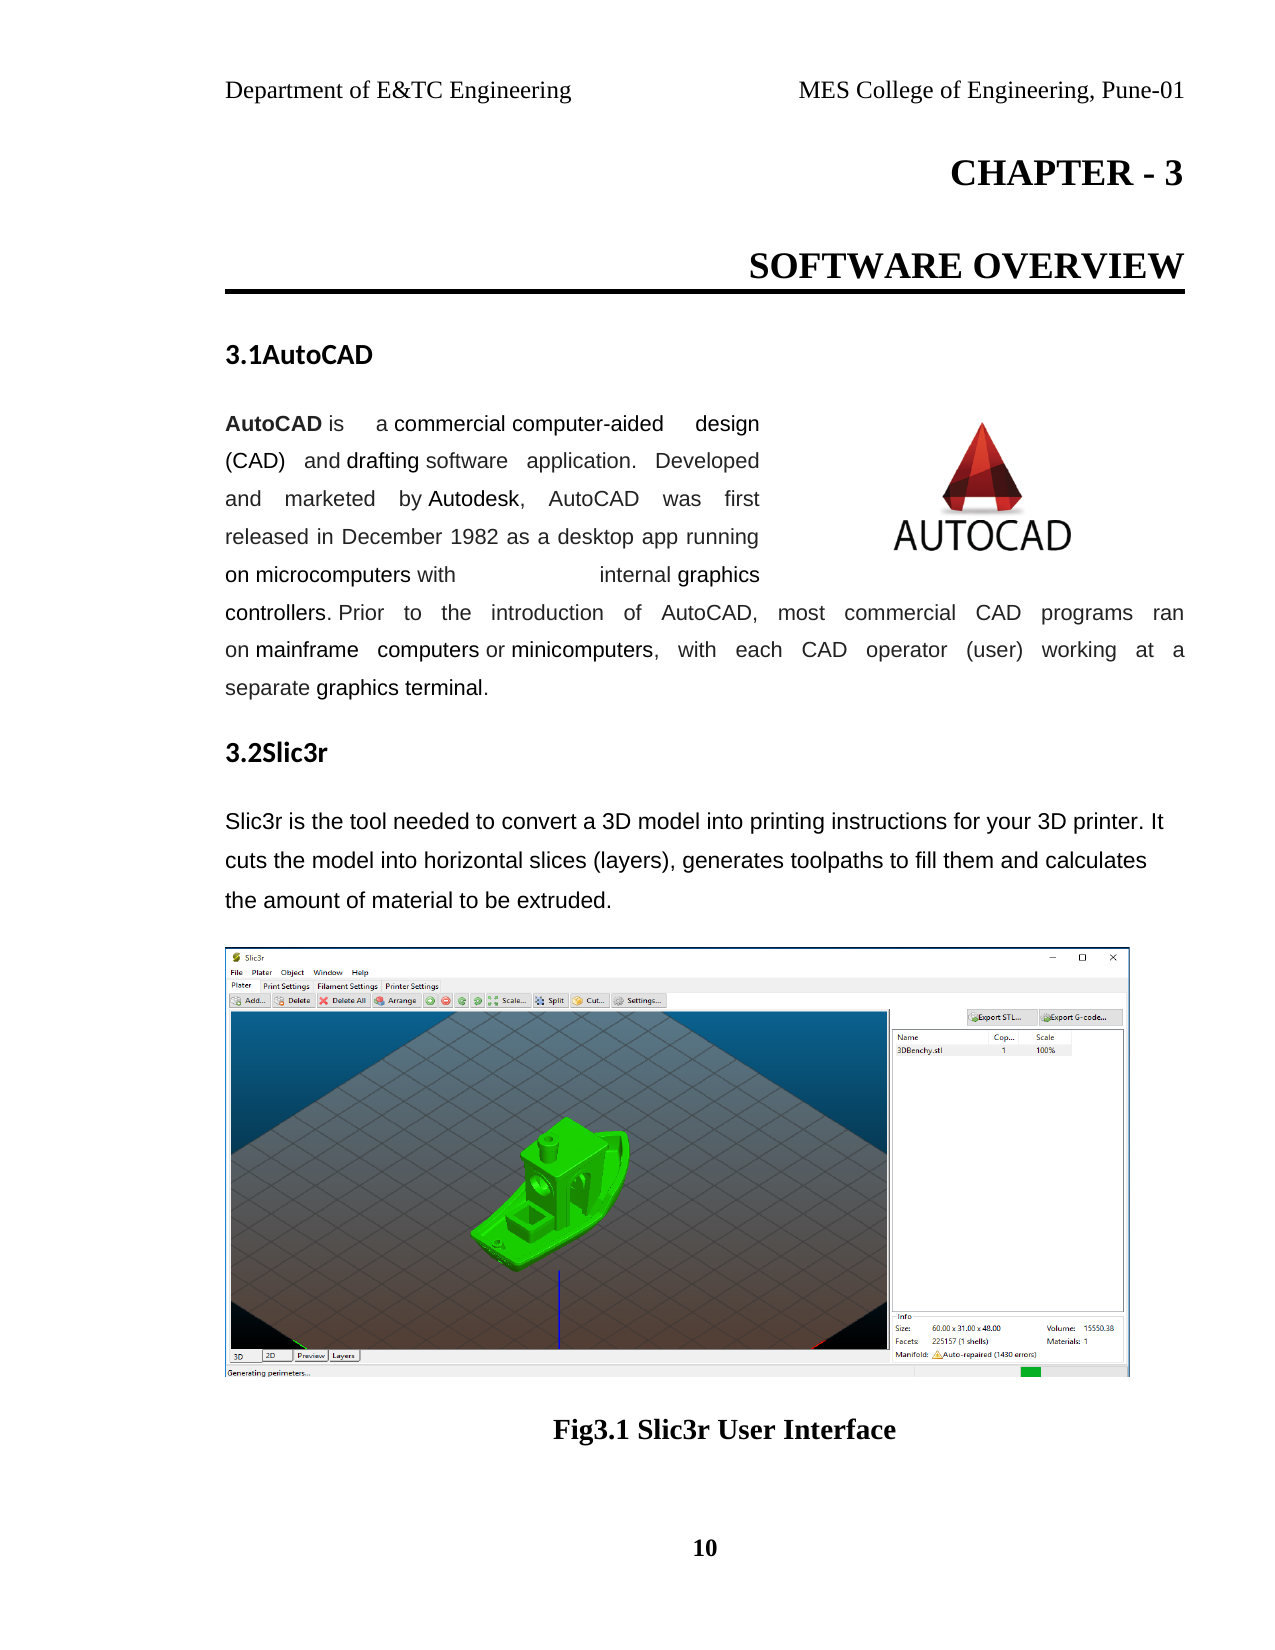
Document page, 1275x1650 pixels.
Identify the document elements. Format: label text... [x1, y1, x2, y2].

text Slic3r is the tool needed to convert a 3D model into printing instructions for your 3D printer. It cuts the model into horizontal slices (layers), generates toolpaths to fill them and calculates the amount of material to be extruded. [225, 808, 1185, 913]
text 3.2Slic3r [225, 734, 1185, 769]
picture [225, 947, 1130, 1377]
text Fig3.1 Slic3r User Interface [264, 1412, 1185, 1445]
text SOFTWARE OVERVIEW [225, 244, 1185, 289]
text 3.1AutoCAD [225, 336, 1185, 372]
text CHAPTER - 3 [900, 150, 1185, 193]
picture [778, 388, 1185, 582]
